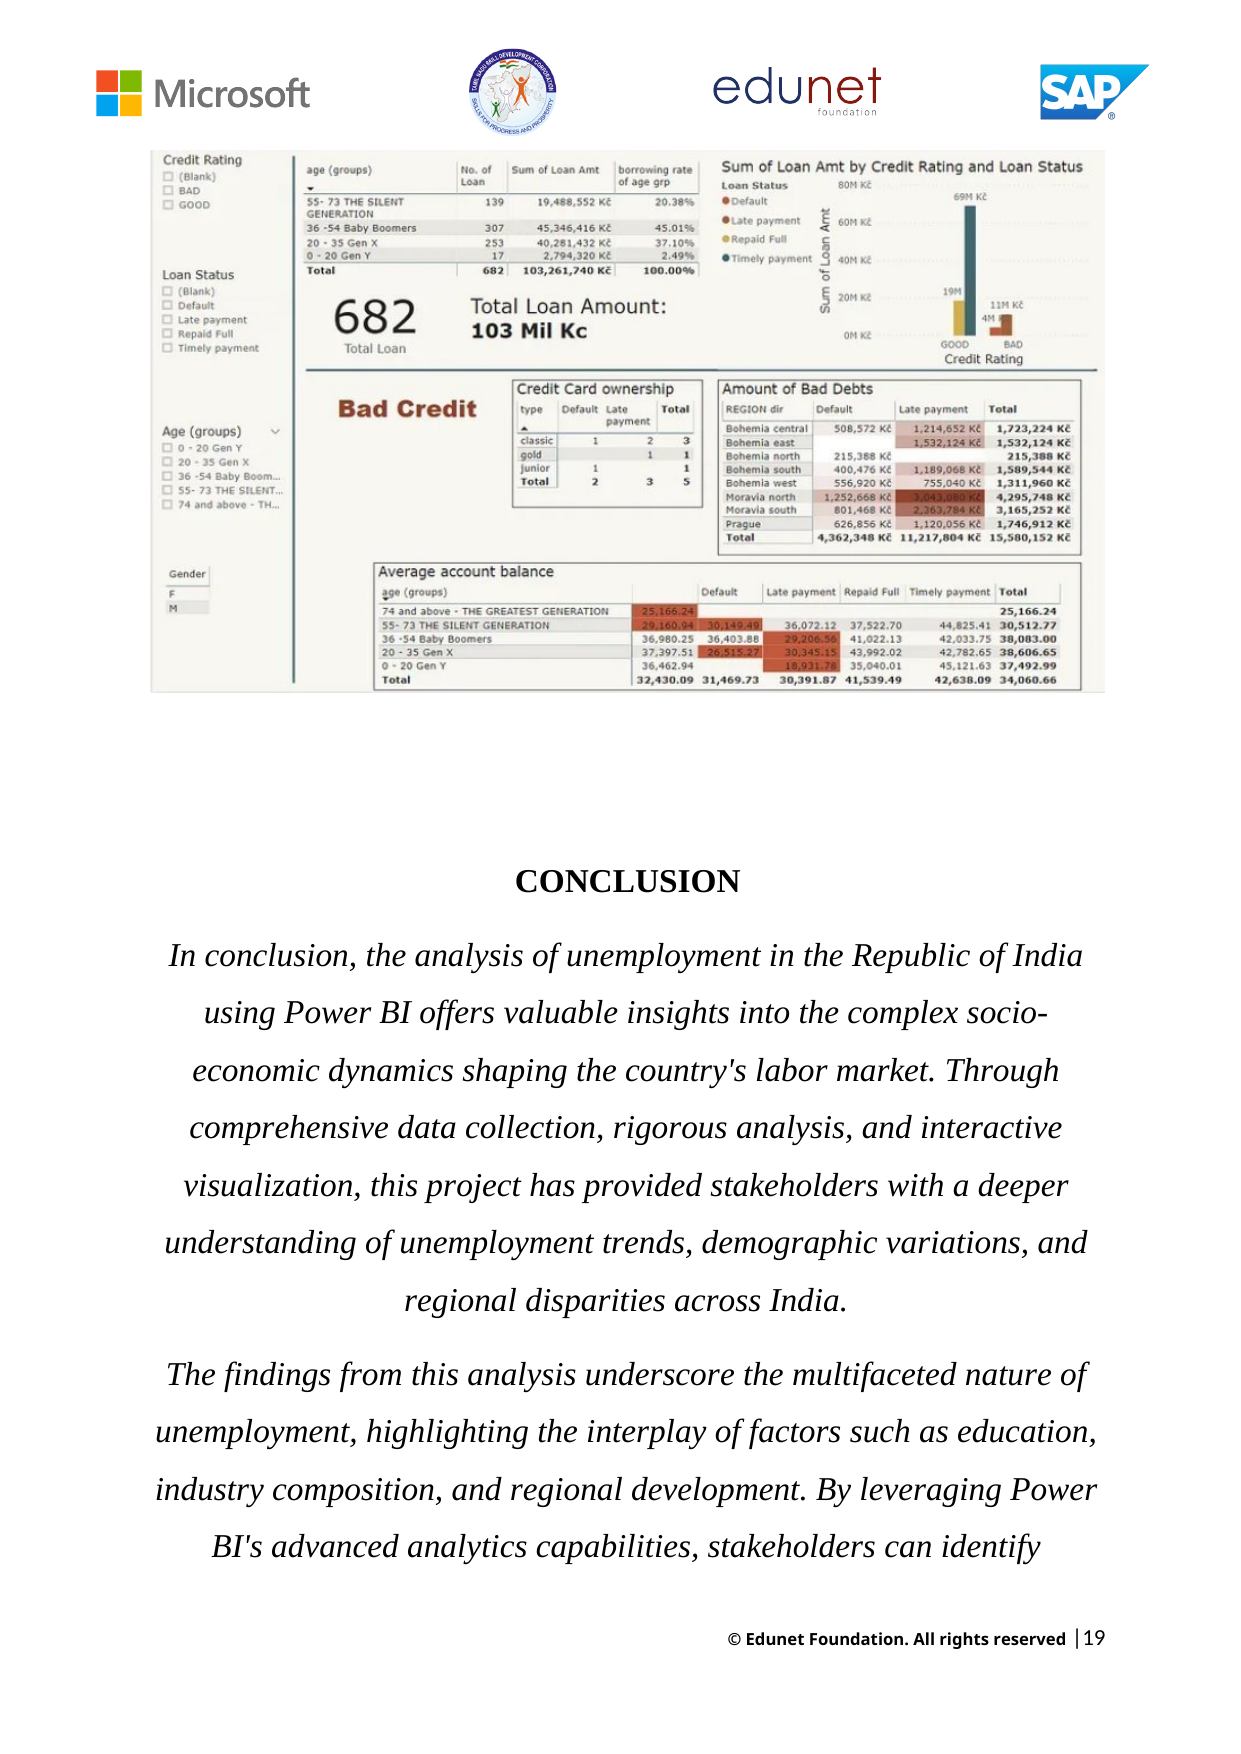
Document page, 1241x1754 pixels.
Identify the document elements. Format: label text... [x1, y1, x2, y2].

picture [706, 60, 889, 122]
picture [466, 45, 558, 137]
text CONCLUSION [150, 861, 1105, 899]
picture [91, 65, 316, 121]
text In conclusion, the analysis of unemployment in the Republic of India using Power BI offers valuable insights into the complex socio-economic dynamics shaping the country's labor market. Through comprehensive data collection, rigorous analysis, and interactive visualization, this project has provided stakeholders with a deeper understanding of unemployment trends, demographic variations, and regional disparities across India. [150, 935, 1105, 1318]
picture [1039, 63, 1151, 121]
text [150, 1354, 1105, 1565]
picture [150, 150, 1105, 694]
